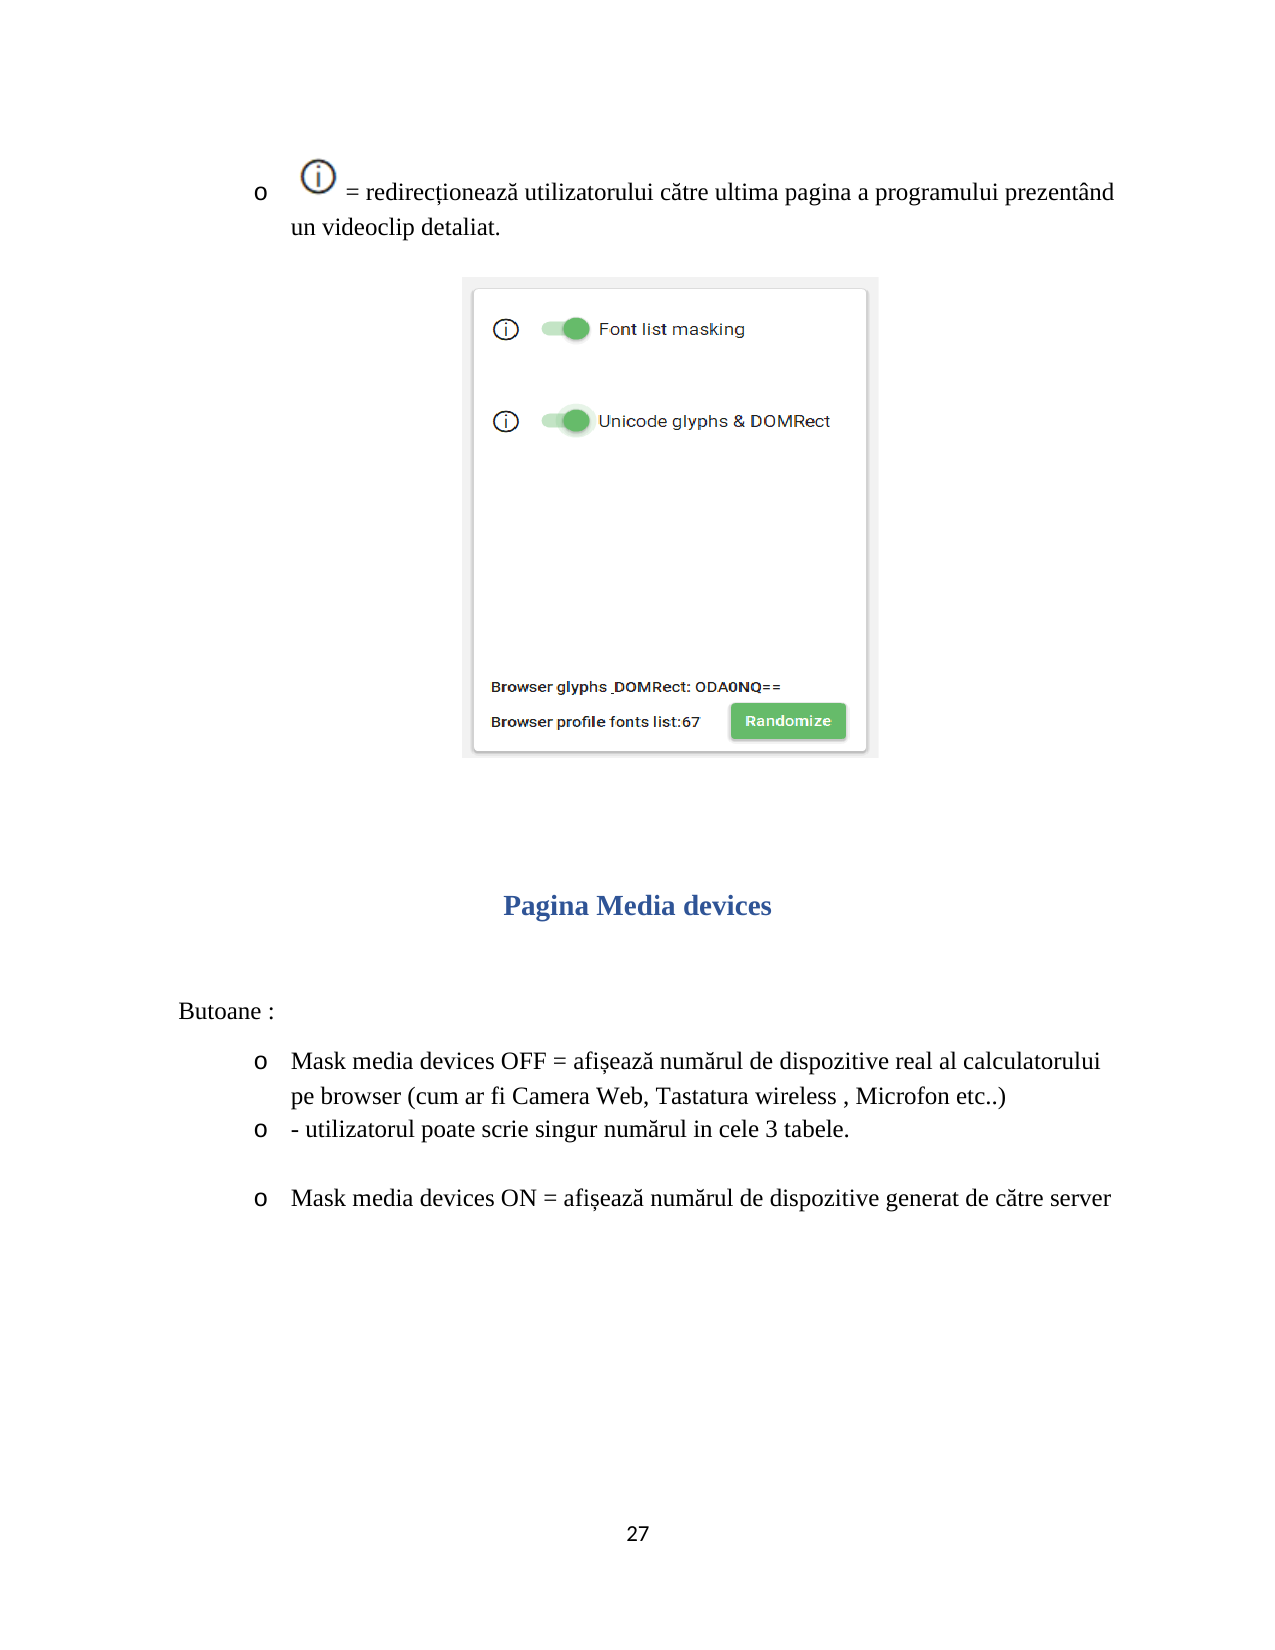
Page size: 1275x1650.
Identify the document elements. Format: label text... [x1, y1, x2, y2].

subtitle Pagina Media devices [150, 888, 1125, 922]
list Mask media devices OFF = afișează numărul de dispozitive real al calculatorului pe browser (cum ar fi Camera Web, Tastatura wireless , Microfon etc..) [253, 1046, 1125, 1110]
list - utilizatorul poate scrie singur numărul in cele 3 tabele. [253, 1114, 1125, 1145]
picture [462, 277, 879, 758]
picture [290, 150, 346, 200]
list = redirecționează utilizatorului către ultima pagina a programului prezentând un videoclip detaliat. [253, 150, 1125, 241]
text Butoane : [178, 996, 1125, 1025]
list Mask media devices ON = afișează numărul de dispozitive generat de către server [253, 1183, 1125, 1213]
